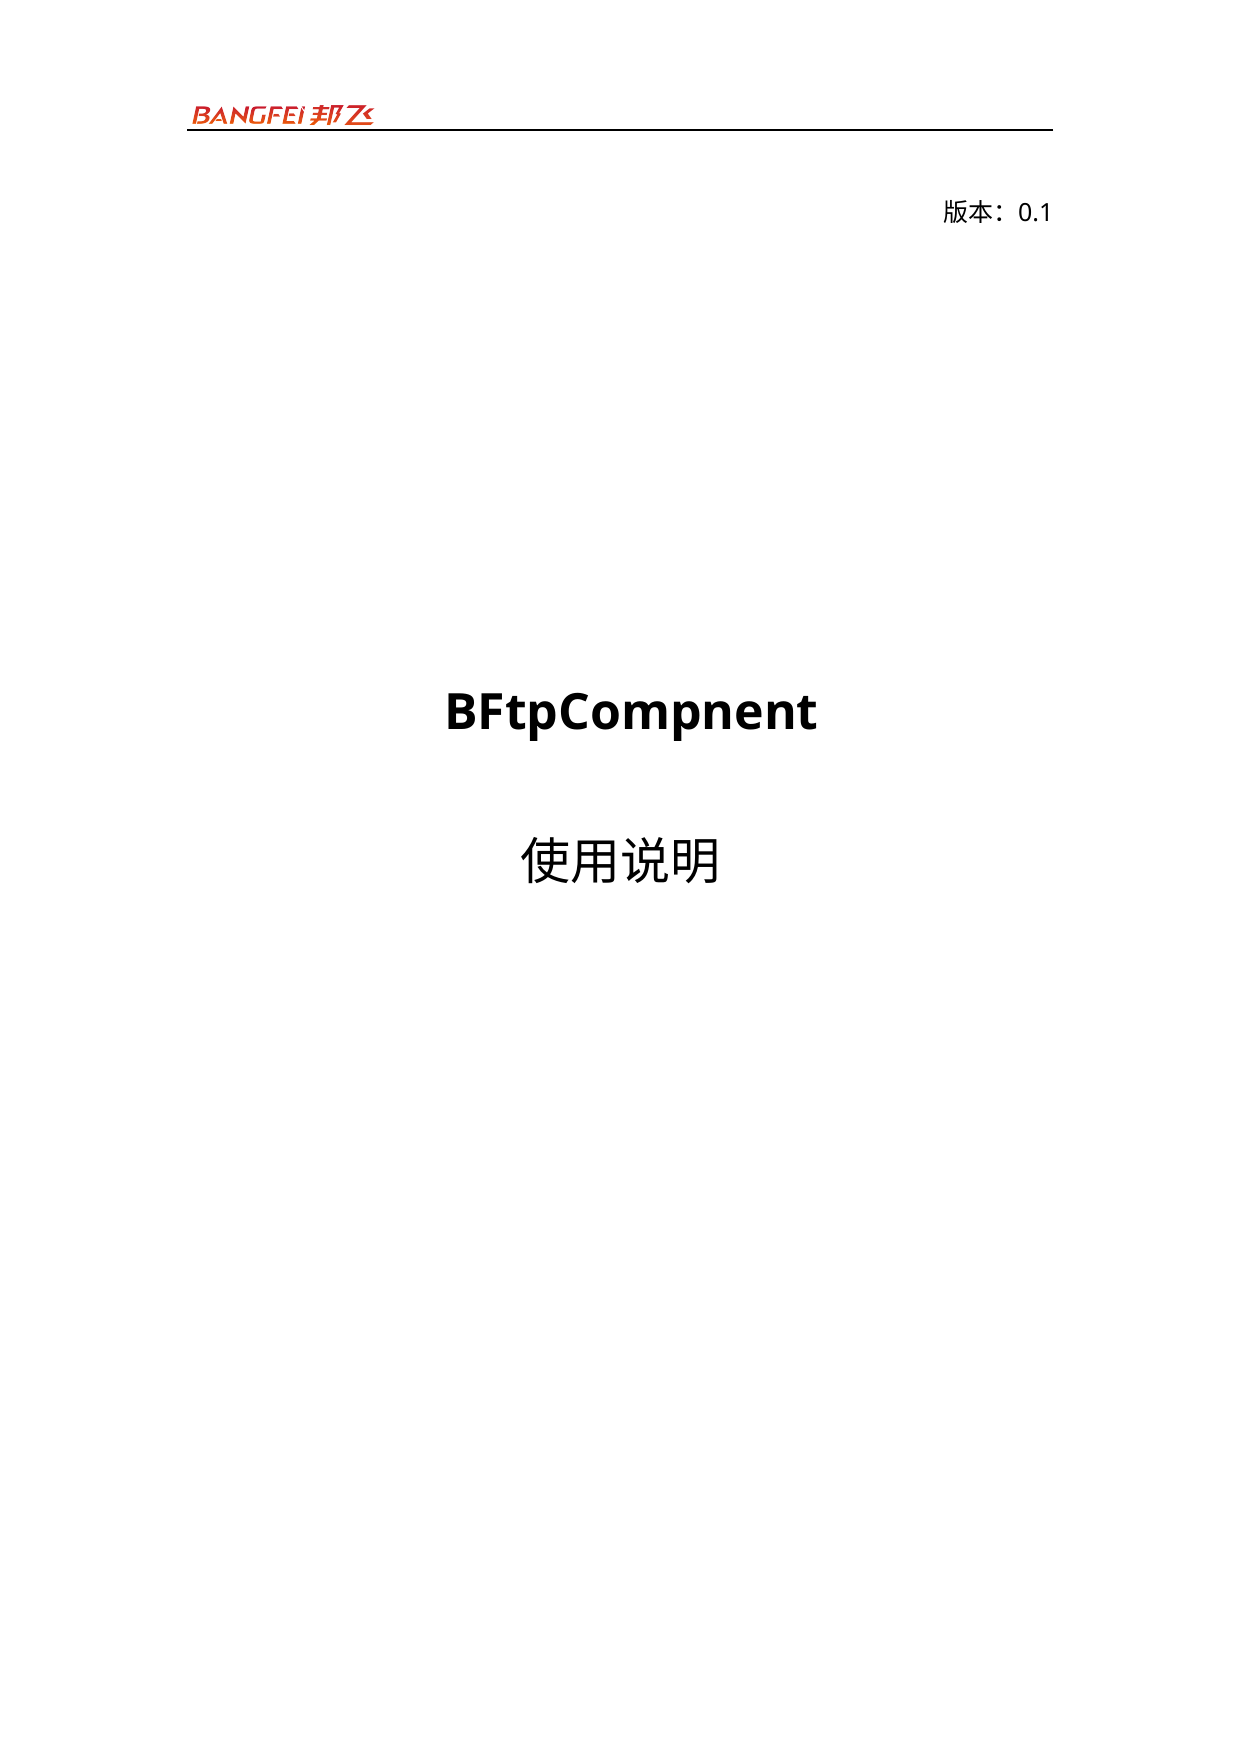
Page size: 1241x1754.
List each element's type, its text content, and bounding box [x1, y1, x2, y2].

text BFtpCompnent [187, 661, 1053, 759]
picture [187, 101, 379, 128]
text 版本：0.1 [187, 178, 1053, 243]
text 使用说明 [187, 809, 1053, 907]
